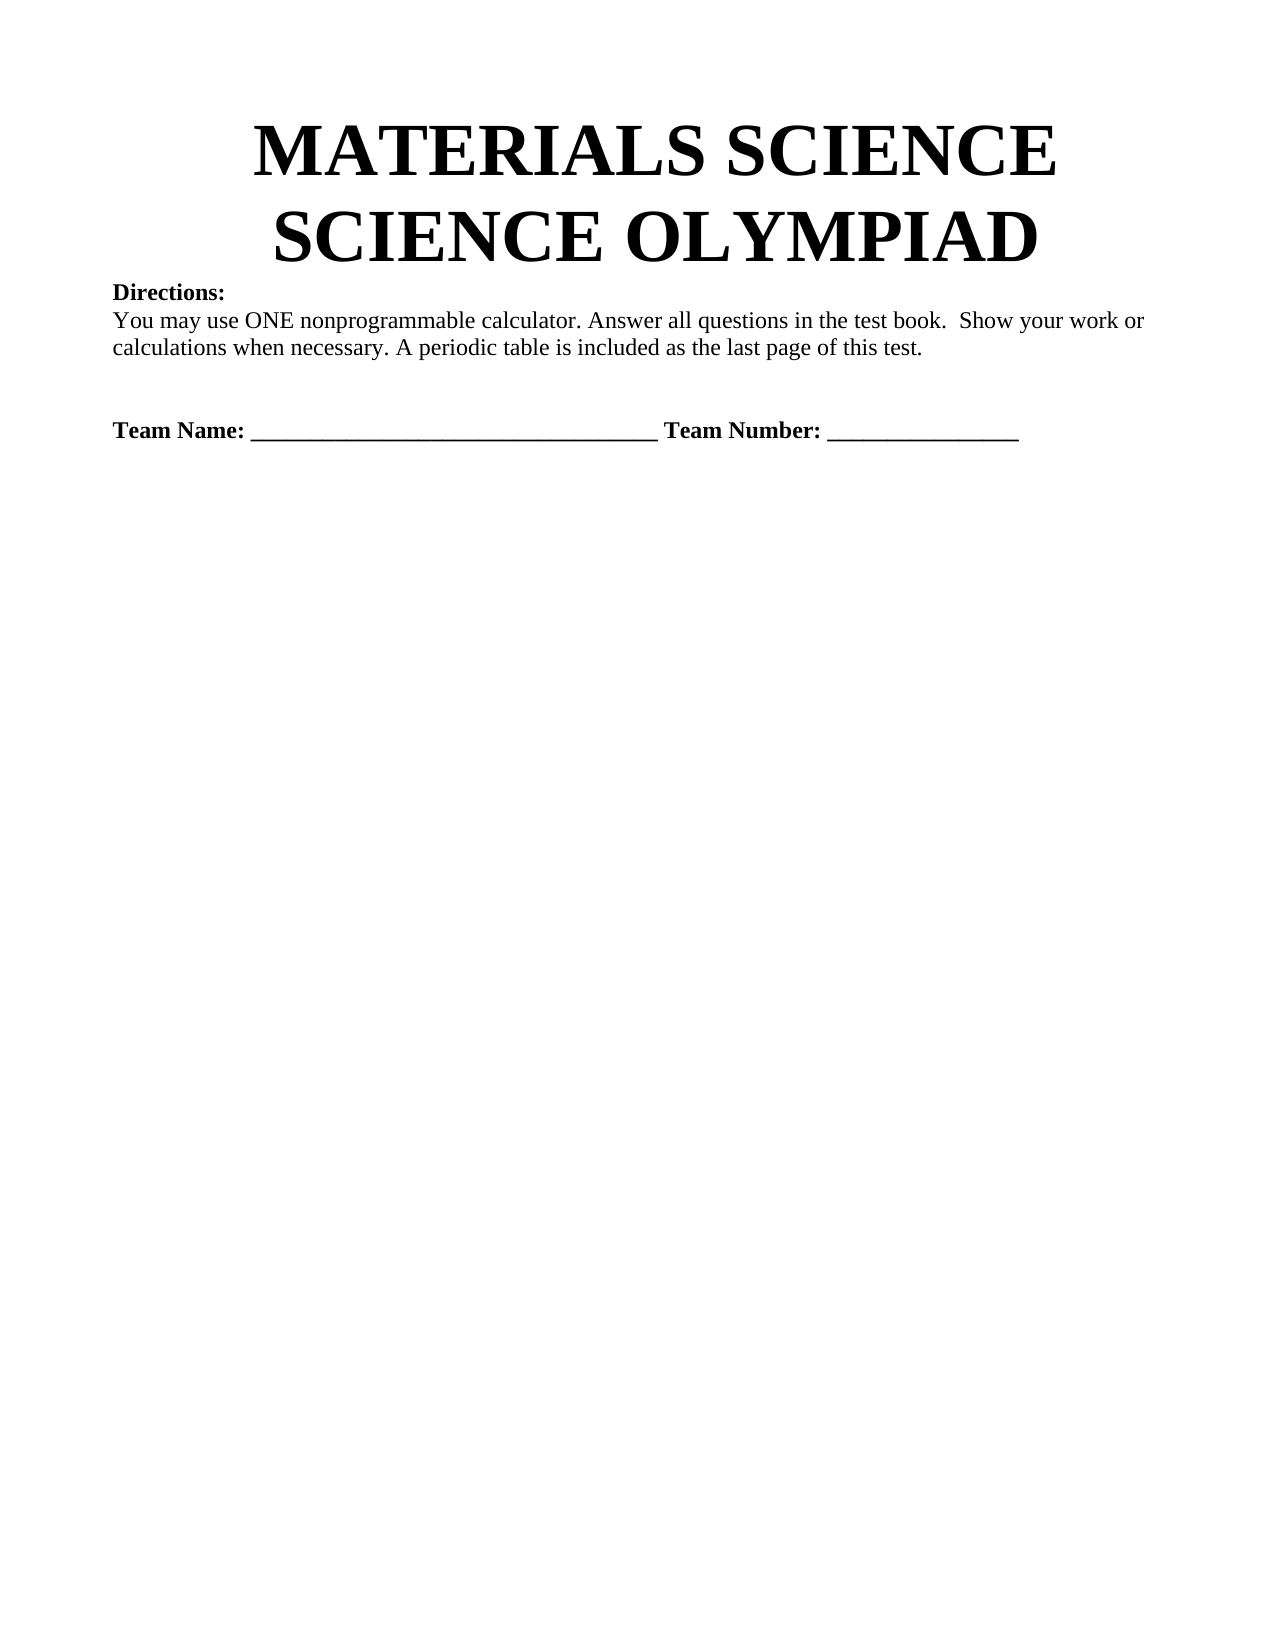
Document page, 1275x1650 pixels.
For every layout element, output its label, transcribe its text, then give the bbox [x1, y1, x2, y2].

text Directions: [112, 278, 1200, 306]
text MATERIALS SCIENCE [112, 106, 1200, 192]
text You may use ONE nonprogrammable calculator. Answer all questions in the test book. Show your work or calculations when necessary. A periodic table is included as the last page of this test. [112, 306, 1200, 361]
text Team Name: __________________________________ Team Number: ________________ [112, 416, 1200, 444]
text SCIENCE OLYMPIAD [112, 192, 1200, 278]
